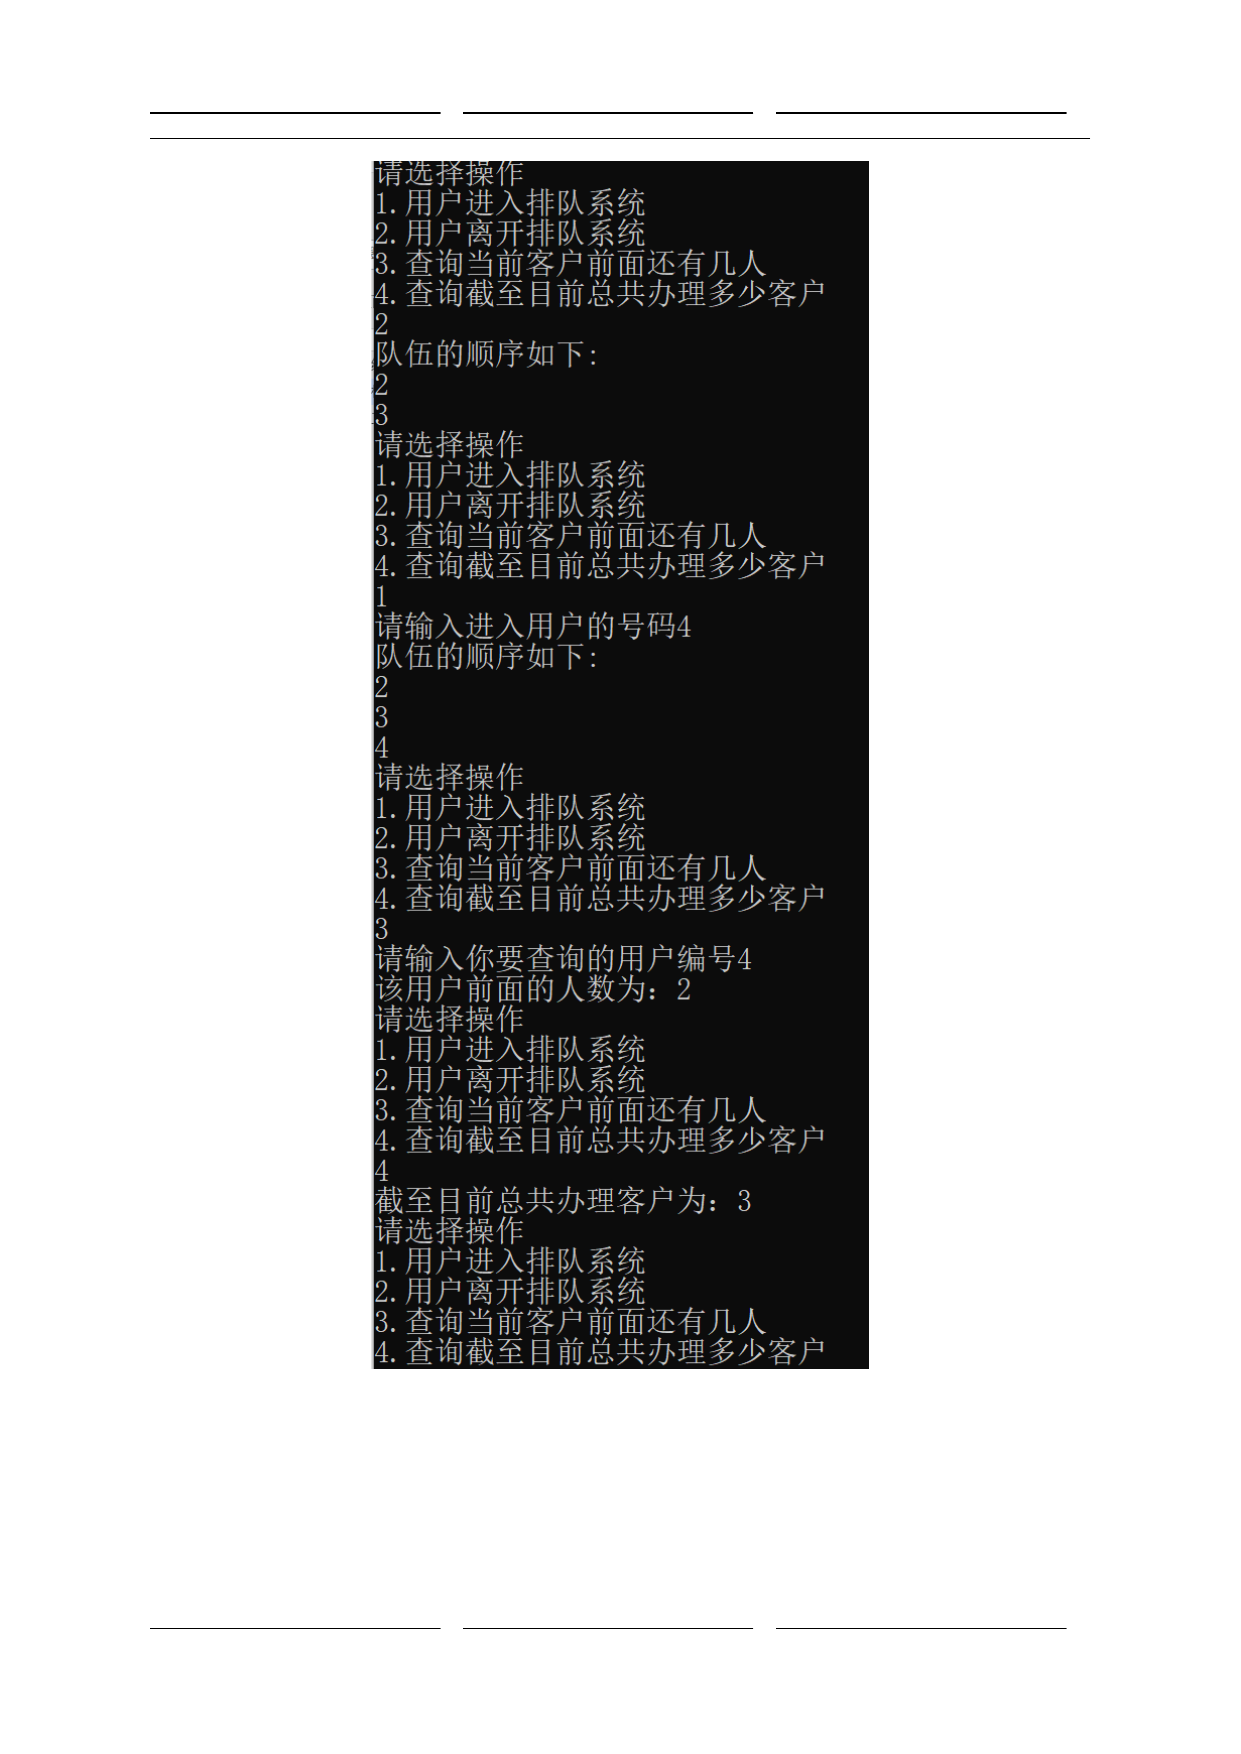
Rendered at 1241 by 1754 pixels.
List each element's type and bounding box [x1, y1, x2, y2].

picture [371, 161, 869, 1369]
